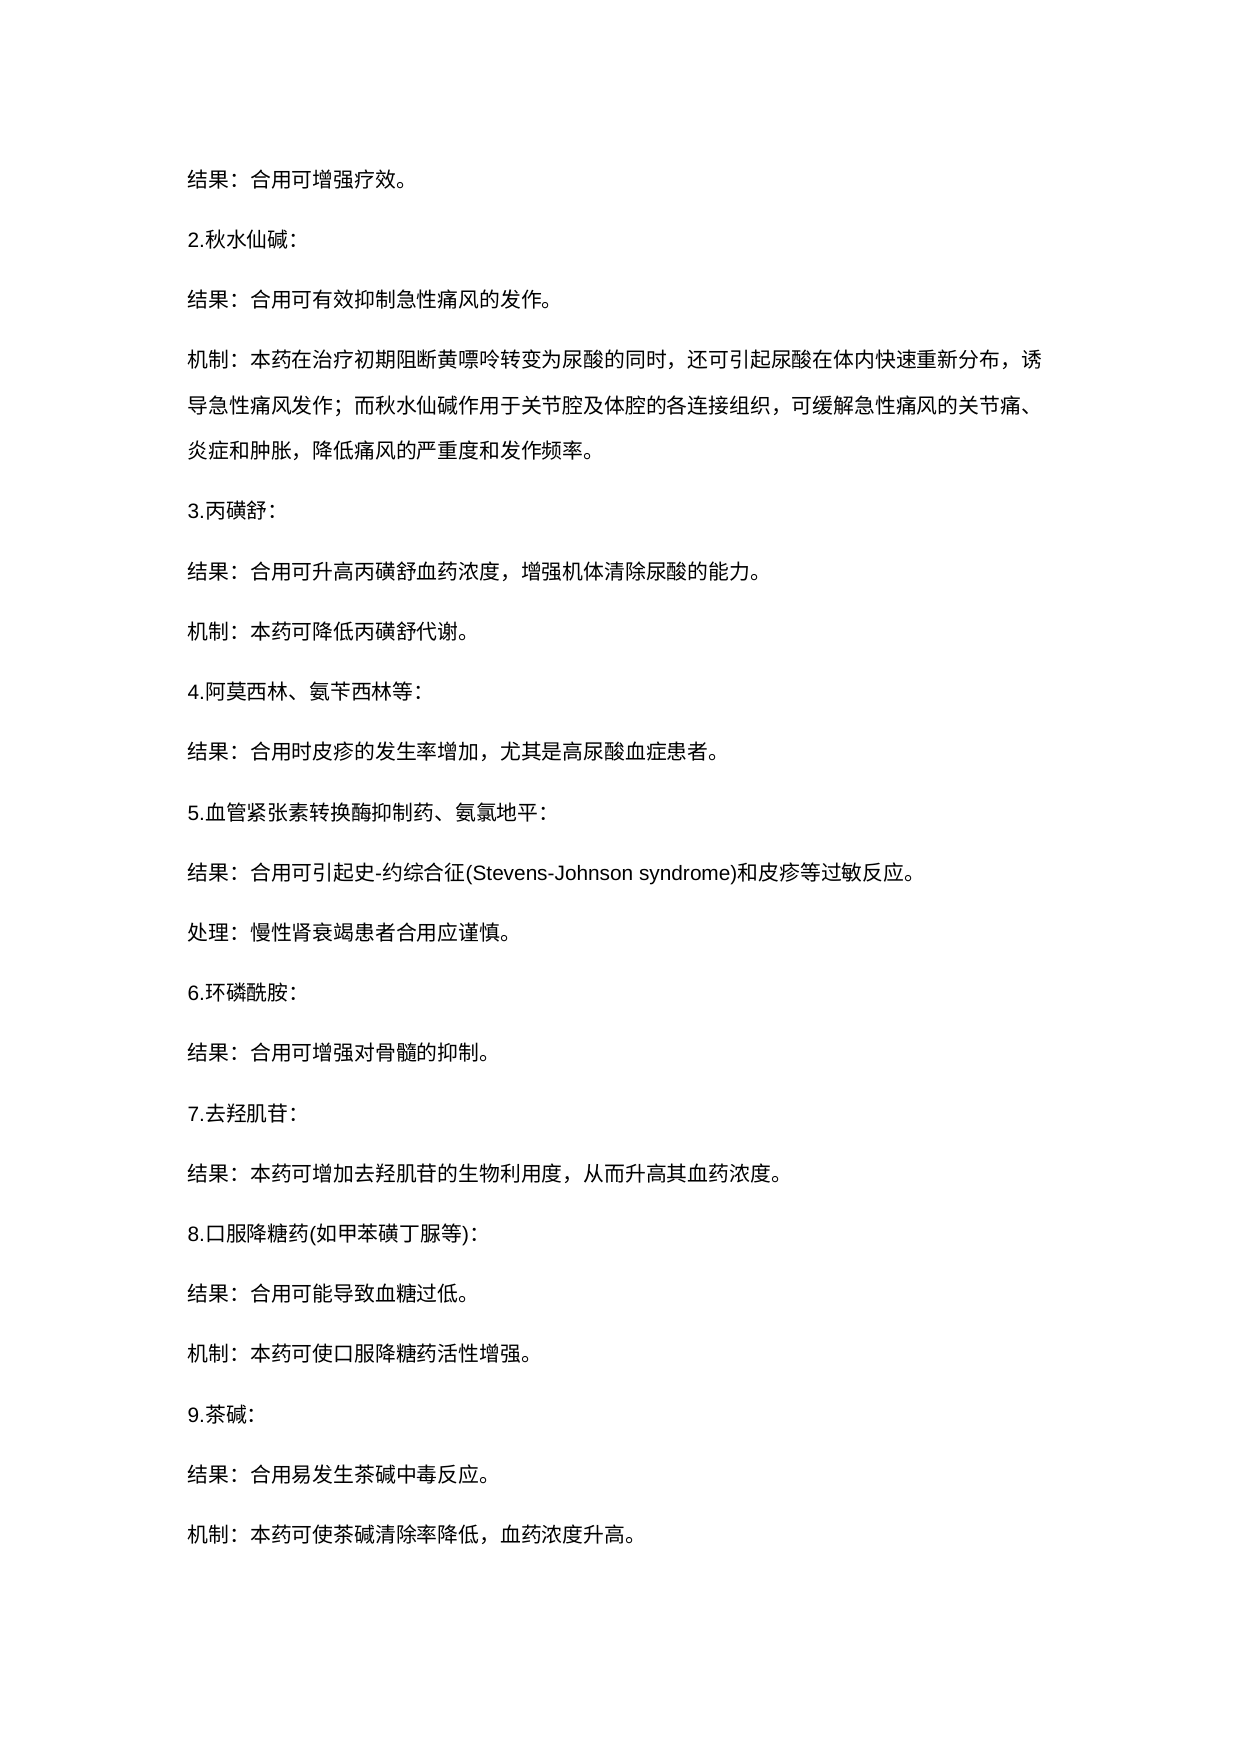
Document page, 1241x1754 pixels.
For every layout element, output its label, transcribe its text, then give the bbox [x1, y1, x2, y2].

text 机制：本药可使茶碱清除率降低，血药浓度升高。 [187, 1517, 1053, 1550]
text 结果：合用易发生茶碱中毒反应。 [187, 1457, 1053, 1489]
text 3.丙磺舒： [187, 494, 1053, 526]
text 2.秋水仙碱： [187, 222, 1053, 255]
text 8.口服降糖药(如甲苯磺丁脲等)： [187, 1216, 1053, 1249]
text 结果：合用时皮疹的发生率增加，尤其是高尿酸血症患者。 [187, 734, 1053, 767]
text 9.茶碱： [187, 1397, 1053, 1429]
text 6.环磷酰胺： [187, 975, 1053, 1008]
text 5.血管紧张素转换酶抑制药、氨氯地平： [187, 795, 1053, 827]
text 结果：合用可能导致血糖过低。 [187, 1276, 1053, 1309]
text 机制：本药可使口服降糖药活性增强。 [187, 1337, 1053, 1369]
text 结果：合用可增强疗效。 [187, 162, 1053, 194]
text 处理：慢性肾衰竭患者合用应谨慎。 [187, 915, 1053, 948]
text 结果：本药可增加去羟肌苷的生物利用度，从而升高其血药浓度。 [187, 1156, 1053, 1188]
text 结果：合用可有效抑制急性痛风的发作。 [187, 282, 1053, 315]
text 7.去羟肌苷： [187, 1096, 1053, 1128]
text 机制：本药在治疗初期阻断黄嘌呤转变为尿酸的同时，还可引起尿酸在体内快速重新分布，诱导急性痛风发作；而秋水仙碱作用于关节腔及体腔的各连接组织，可缓解急性痛风的关节痛、炎症和肿胀，降低痛风的严重度和发作频率。 [187, 343, 1053, 466]
text 结果：合用可增强对骨髓的抑制。 [187, 1036, 1053, 1068]
text 4.阿莫西林、氨苄西林等： [187, 674, 1053, 707]
text 结果：合用可升高丙磺舒血药浓度，增强机体清除尿酸的能力。 [187, 554, 1053, 586]
text 结果：合用可引起史-约综合征(Stevens-Johnson syndrome)和皮疹等过敏反应。 [187, 855, 1053, 887]
text 机制：本药可降低丙磺舒代谢。 [187, 614, 1053, 647]
